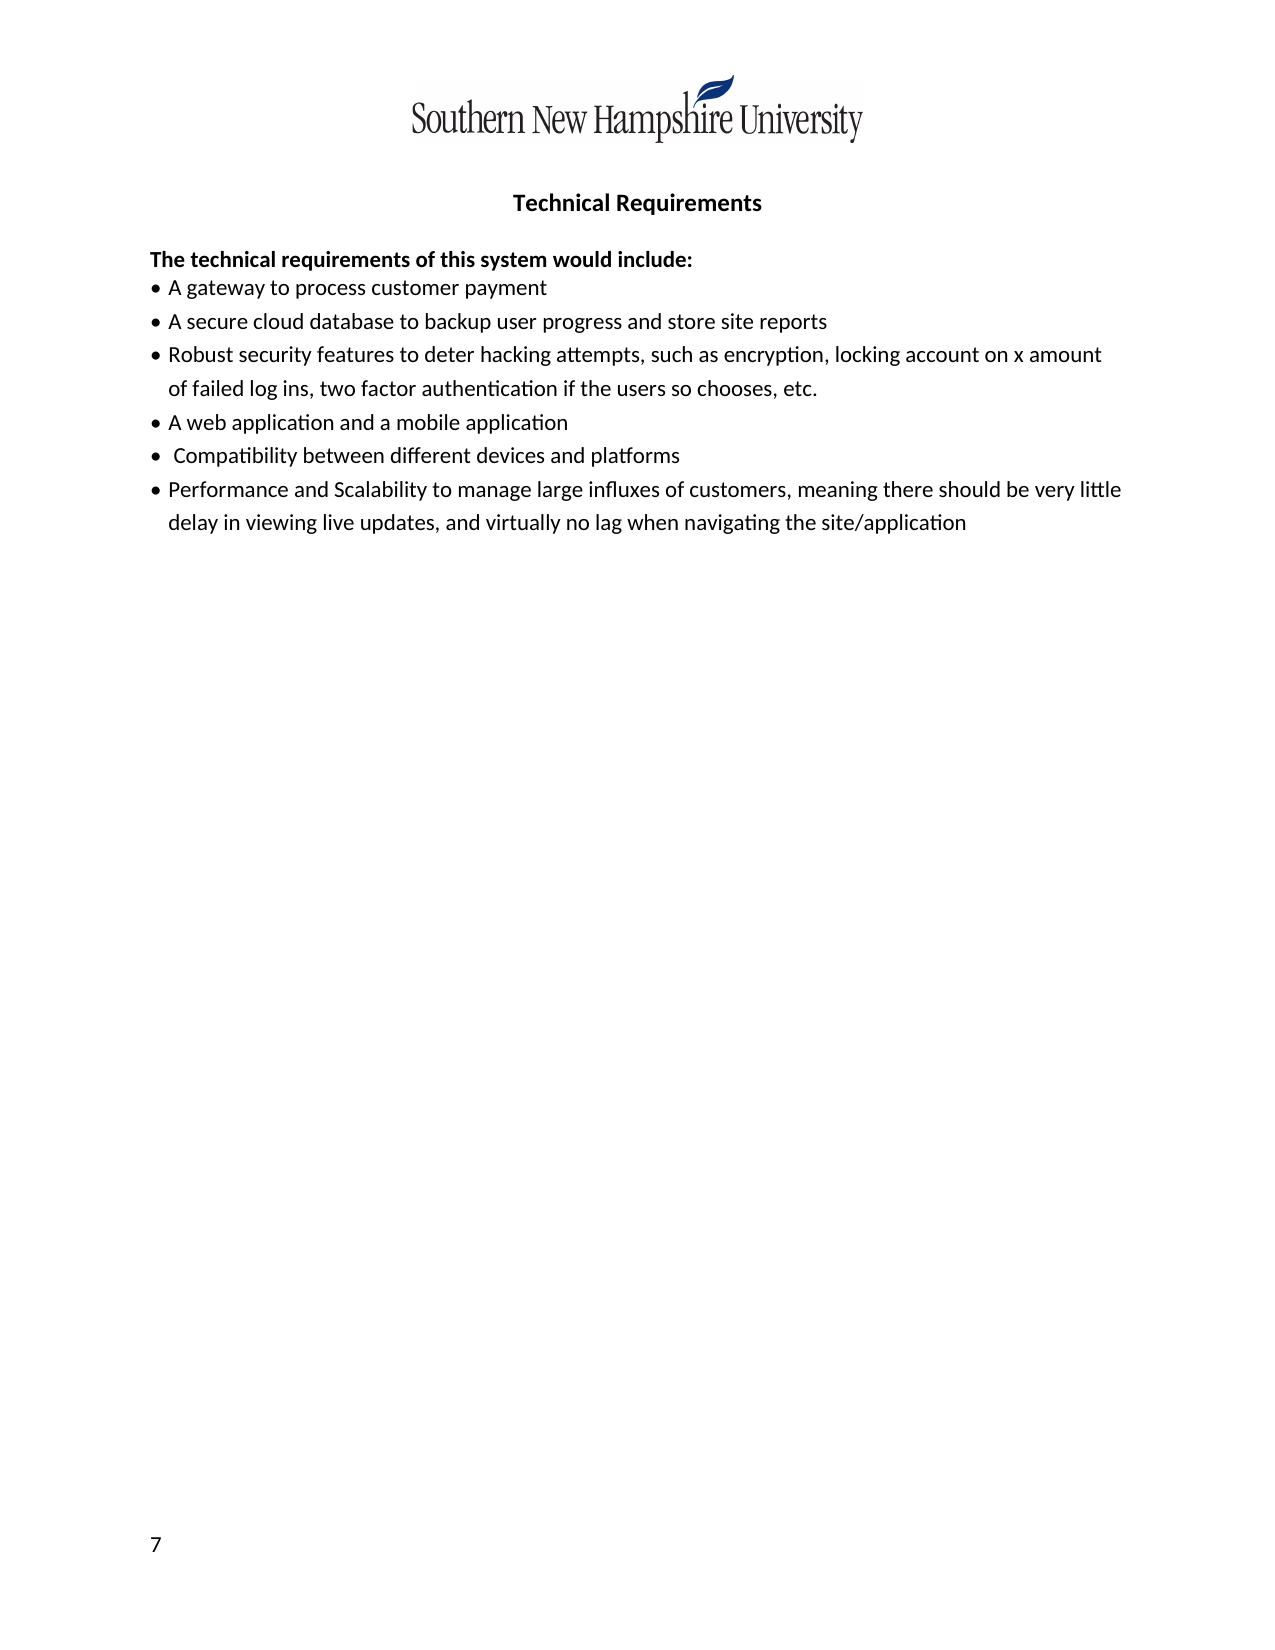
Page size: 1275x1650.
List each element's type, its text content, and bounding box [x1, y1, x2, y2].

list A gateway to process customer payment [150, 273, 1125, 301]
list Performance and Scalability to manage large influxes of customers, meaning there should be very little delay in viewing live updates, and virtually no lag when navigating the site/application [150, 475, 1125, 536]
subtitle Technical Requirements [150, 187, 1125, 217]
list A secure cloud database to backup user progress and store site reports [150, 307, 1125, 335]
list Robust security features to deter hacking attempts, such as encryption, locking account on x amount of failed log ins, two factor authentication if the users so chooses, etc. [150, 341, 1125, 402]
list Compatibility between different devices and platforms [150, 441, 1125, 469]
picture [412, 75, 863, 143]
list A web application and a mobile application [150, 408, 1125, 436]
text The technical requirements of this system would include: [150, 245, 1125, 273]
